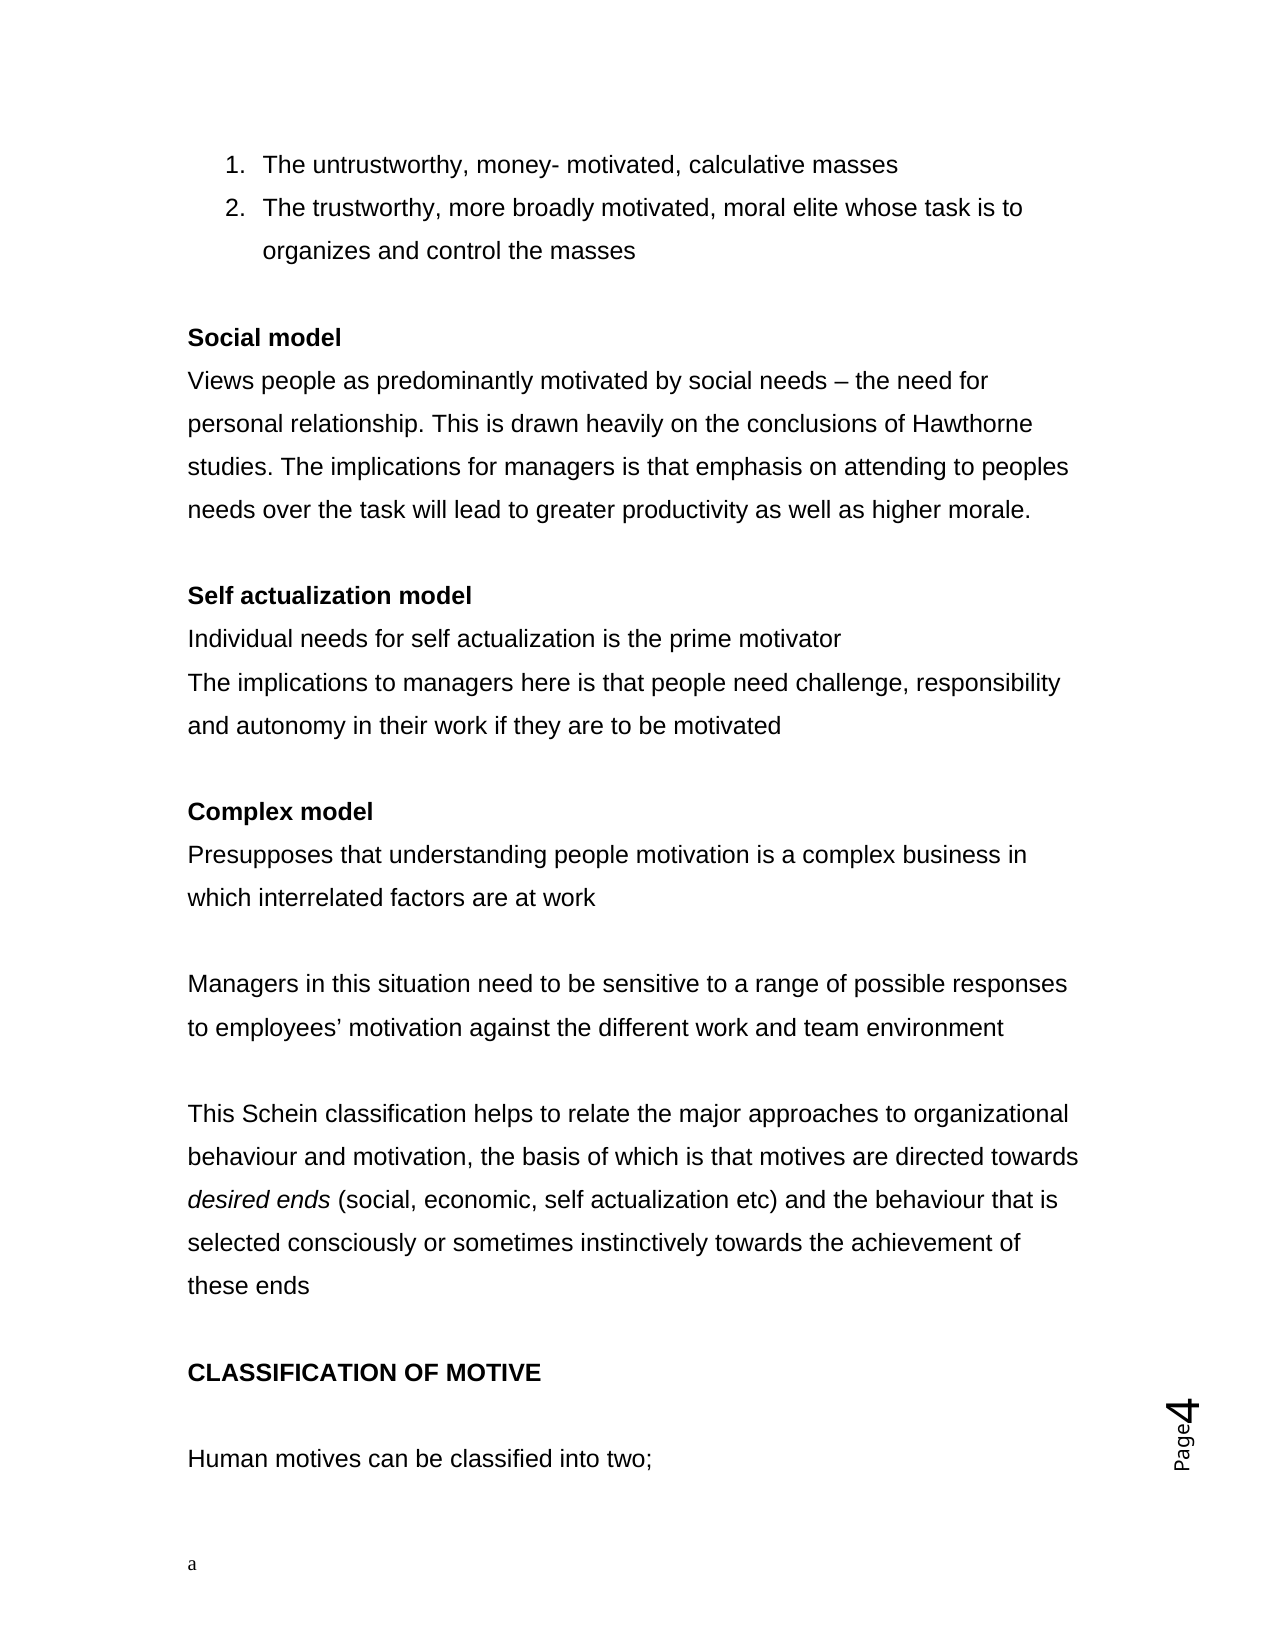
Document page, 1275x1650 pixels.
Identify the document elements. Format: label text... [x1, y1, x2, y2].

text Presupposes that understanding people motivation is a complex business in which interrelated factors are at work [187, 840, 1087, 912]
list The trustworthy, more broadly motivated, moral elite whose task is to organizes and control the masses [225, 193, 1087, 265]
text Complex model [187, 797, 1087, 826]
text Human motives can be classified into two; [187, 1444, 1087, 1472]
list The untrustworthy, money- motivated, calculative masses [225, 150, 1087, 179]
text Self actualization model [187, 581, 1087, 610]
text Managers in this situation need to be sensitive to a range of possible responses to employees’ motivation against the different work and team environment [187, 969, 1087, 1041]
text Social model [187, 322, 1087, 351]
text Individual needs for self actualization is the prime motivator [187, 624, 1087, 653]
text The implications to managers here is that people need challenge, responsibility and autonomy in their work if they are to be motivated [187, 667, 1087, 739]
text This Schein classification helps to relate the major approaches to organizational behaviour and motivation, the basis of which is that motives are directed towards desired ends (social, economic, self actualization etc) and the behaviour that is selected consciously or sometimes instinctively towards the achievement of these ends [187, 1099, 1087, 1300]
text CLASSIFICATION OF MOTIVE [187, 1357, 1087, 1386]
text Views people as predominantly motivated by social needs – the need for personal relationship. This is drawn heavily on the conclusions of Hawthorne studies. The implications for managers is that emphasis on attending to peoples needs over the task will lead to greater productivity as well as higher morale. [187, 366, 1087, 524]
